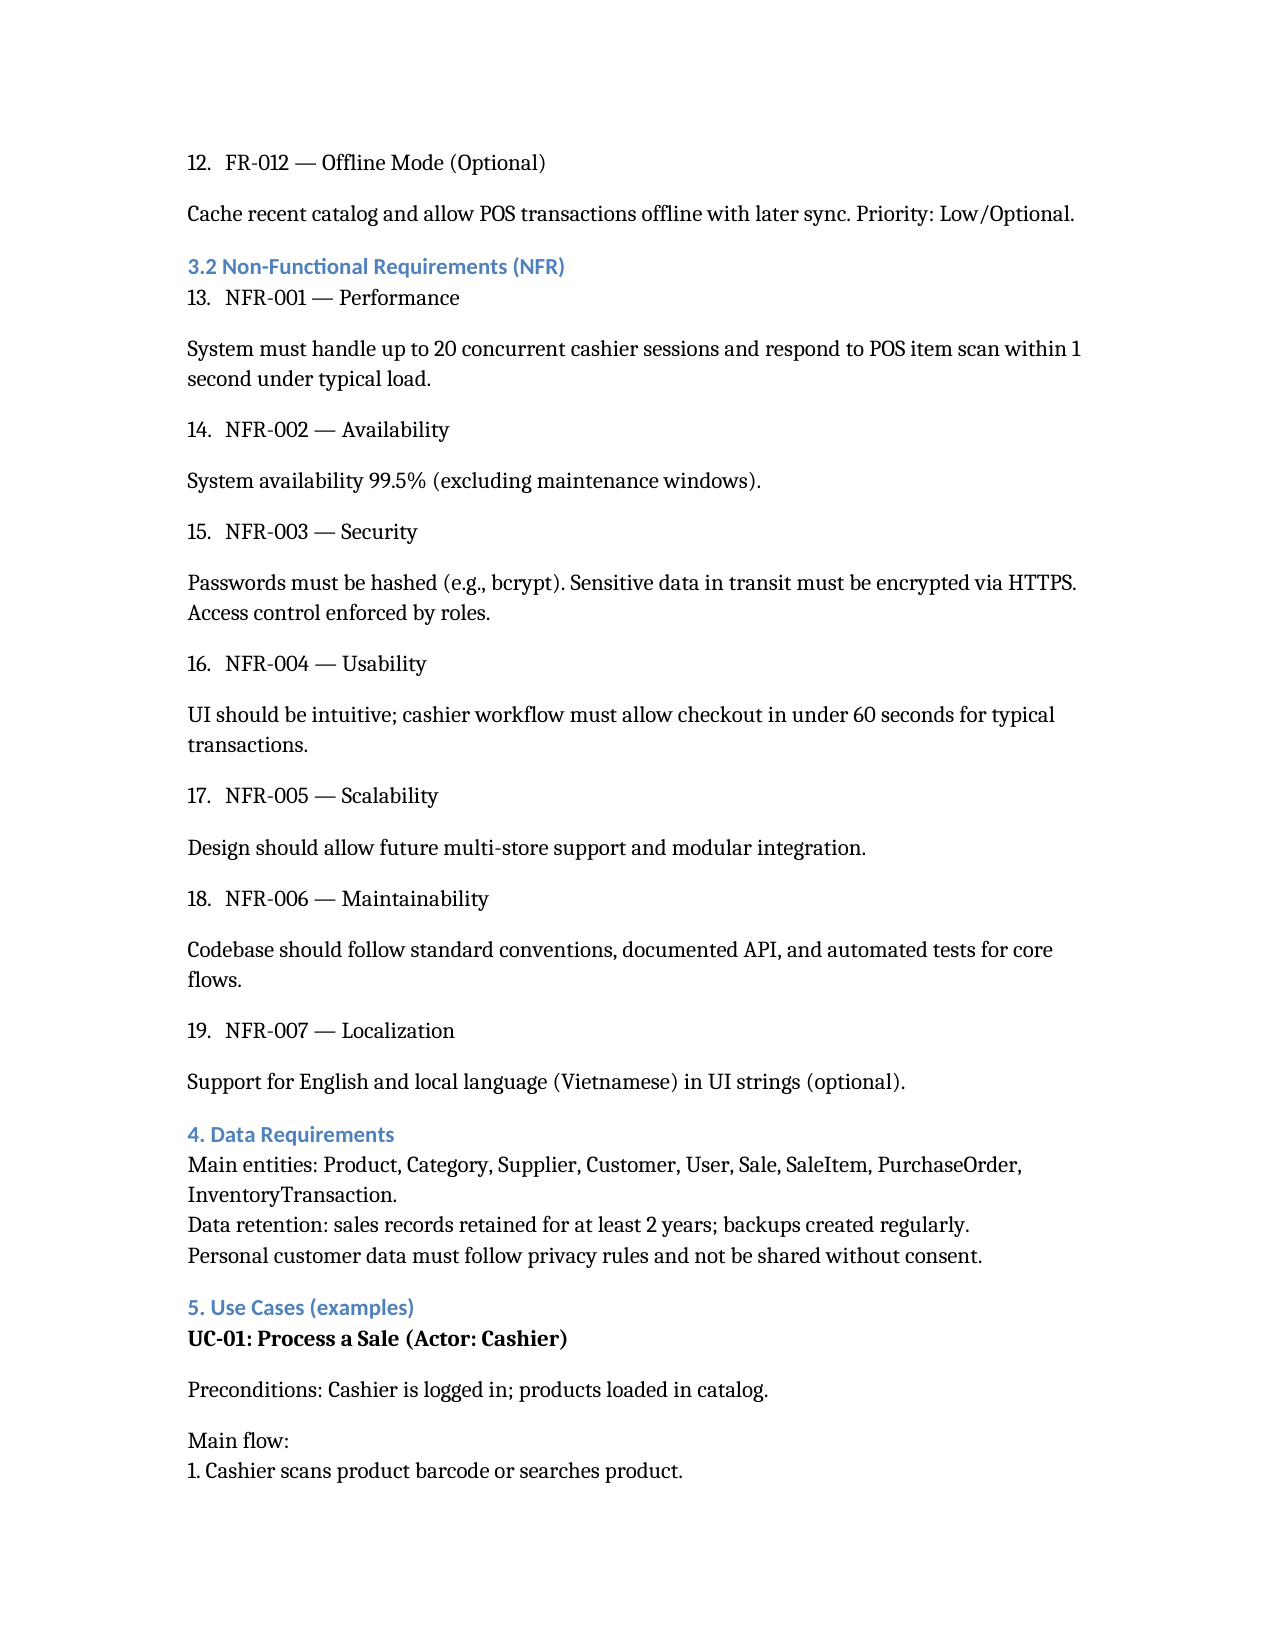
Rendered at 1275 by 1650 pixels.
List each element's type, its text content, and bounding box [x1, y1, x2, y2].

text Passwords must be hashed (e.g., bcrypt). Sensitive data in transit must be encrypted via HTTPS. Access control enforced by roles. [187, 570, 1087, 626]
text UC-01: Process a Sale (Actor: Cashier) [187, 1326, 1087, 1352]
list NFR-002 — Availability [187, 417, 1087, 443]
text Preconditions: Cashier is logged in; products loaded in catalog. [187, 1377, 1087, 1403]
text Design should allow future multi-store support and modular integration. [187, 834, 1087, 861]
text Support for English and local language (Vietnamese) in UI strings (optional). [187, 1069, 1087, 1095]
text Cache recent catalog and allow POS transactions offline with later sync. Priority: Low/Optional. [187, 201, 1087, 227]
text Main entities: Product, Category, Supplier, Customer, User, Sale, SaleItem, PurchaseOrder, InventoryTransaction. Data retention: sales records retained for at least 2 years; backups created regularly. Personal customer data must follow privacy rules and not be shared without consent. [187, 1152, 1087, 1269]
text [187, 1428, 1087, 1484]
list NFR-001 — Performance [187, 284, 1087, 311]
text System availability 99.5% (excluding maintenance windows). [187, 468, 1087, 494]
list NFR-007 — Localization [187, 1018, 1087, 1044]
subtitle 4. Data Requirements [187, 1120, 1087, 1148]
subtitle 5. Use Cases (examples) [187, 1293, 1087, 1322]
list NFR-003 — Security [187, 519, 1087, 545]
list NFR-006 — Maintainability [187, 885, 1087, 912]
list FR-012 — Offline Mode (Optional) [187, 150, 1087, 176]
subtitle 3.2 Non-Functional Requirements (NFR) [187, 252, 1087, 280]
text System must handle up to 20 concurrent cashier sessions and respond to POS item scan within 1 second under typical load. [187, 335, 1087, 392]
text Codebase should follow standard conventions, documented API, and automated tests for core flows. [187, 936, 1087, 993]
list NFR-005 — Scalability [187, 783, 1087, 809]
text UI should be intuitive; cashier workflow must allow checkout in under 60 seconds for typical transactions. [187, 702, 1087, 758]
list NFR-004 — Usability [187, 651, 1087, 677]
